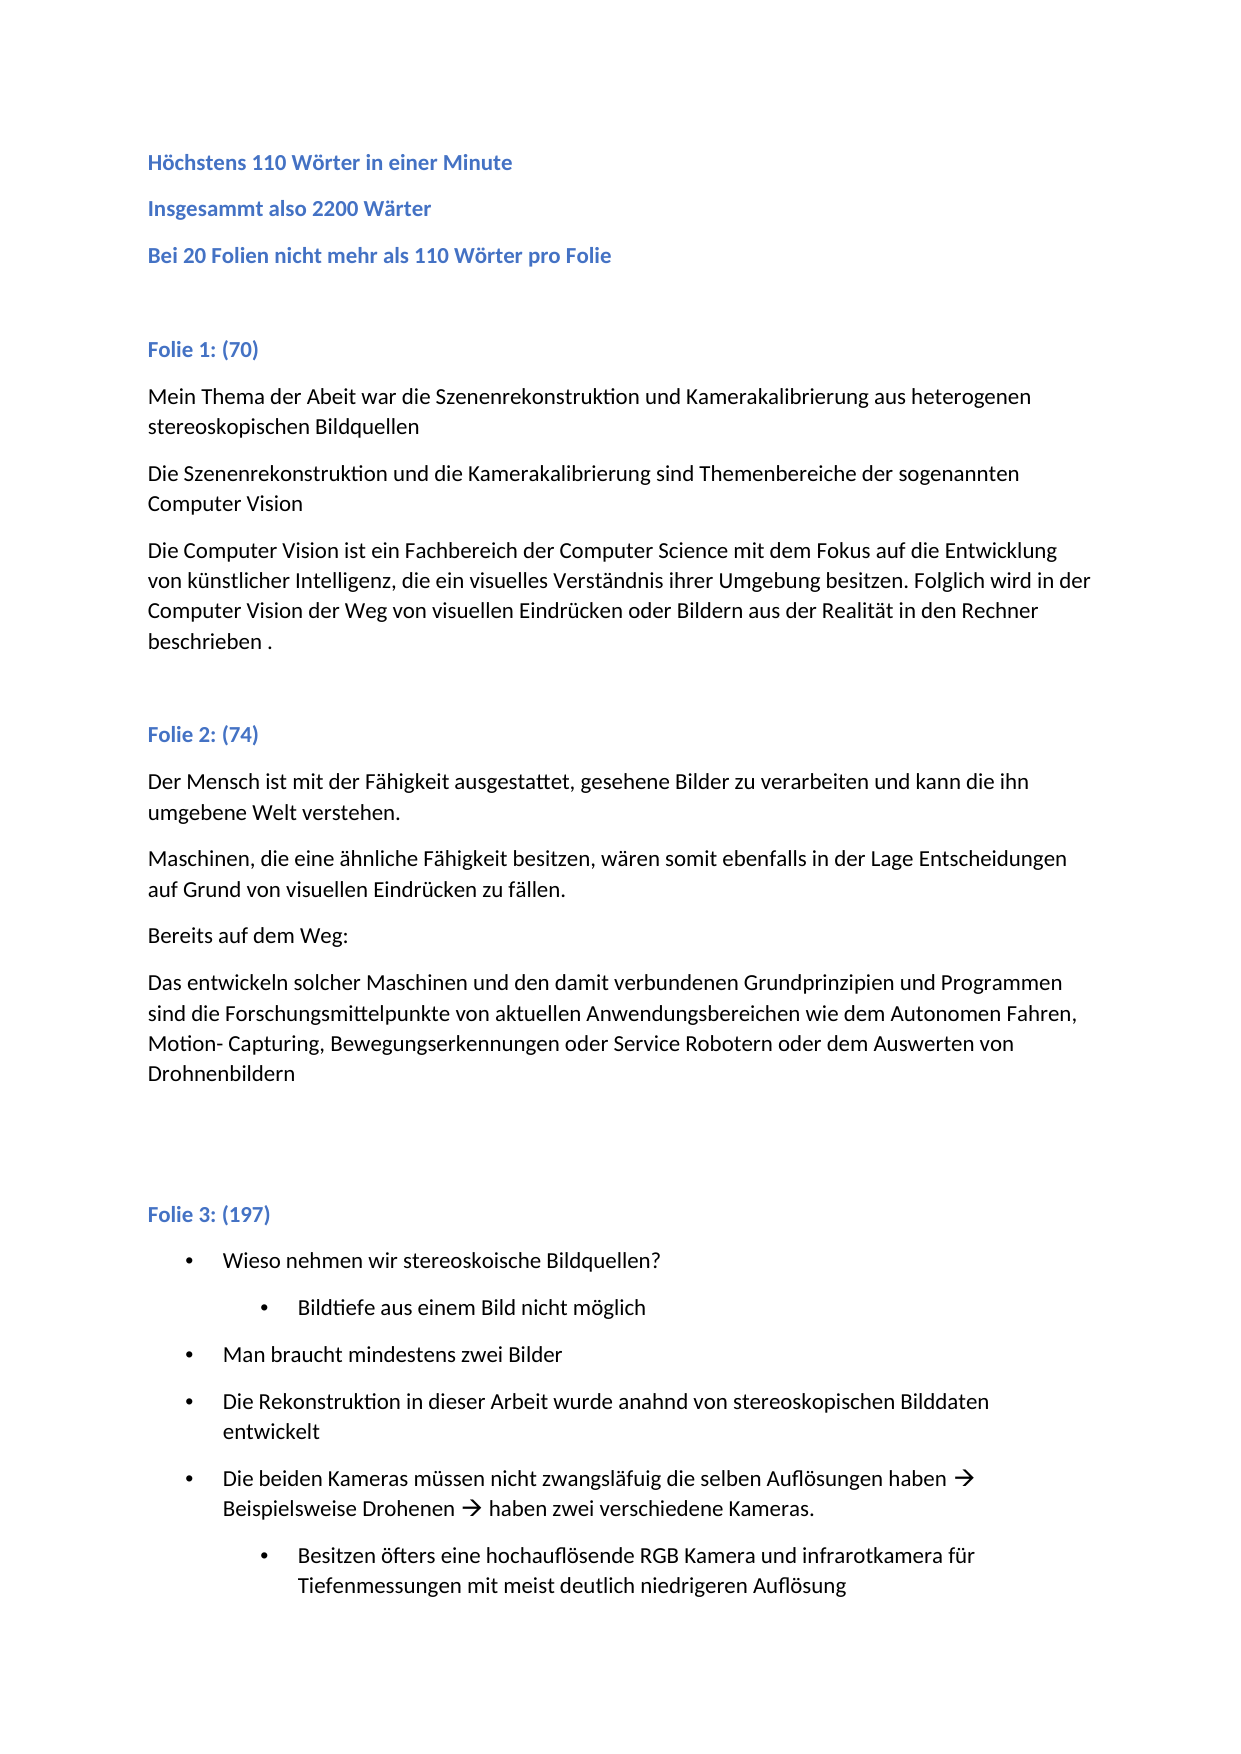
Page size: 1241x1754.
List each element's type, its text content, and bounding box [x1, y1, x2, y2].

text Bei 20 Folien nicht mehr als 110 Wörter pro Folie [148, 241, 1093, 269]
list Die Rekonstruktion in dieser Arbeit wurde anahnd von stereoskopischen Bilddaten entwickelt [185, 1387, 1093, 1445]
list Besitzen öfters eine hochauflösende RGB Kamera und infrarotkamera für Tiefenmessungen mit meist deutlich niedrigeren Auflösung [260, 1541, 1093, 1599]
text Der Mensch ist mit der Fähigkeit ausgestattet, gesehene Bilder zu verarbeiten und kann die ihn umgebene Welt verstehen. [148, 767, 1093, 826]
list Man braucht mindestens zwei Bilder [185, 1340, 1093, 1368]
text Maschinen, die eine ähnliche Fähigkeit besitzen, wären somit ebenfalls in der Lage Entscheidungen auf Grund von visuellen Eindrücken zu fällen. [148, 844, 1093, 903]
text Folie 2: (74) [148, 721, 1093, 748]
text Die Szenenrekonstruktion und die Kamerakalibrierung sind Themenbereiche der sogenannten Computer Vision [148, 459, 1093, 517]
text Das entwickeln solcher Maschinen und den damit verbundenen Grundprinzipien und Programmen sind die Forschungsmittelpunkte von aktuellen Anwendungsbereichen wie dem Autonomen Fahren, Motion- Capturing, Bewegungserkennungen oder Service Robotern oder dem Auswerten von Drohnenbildern [148, 968, 1093, 1087]
list Bildtiefe aus einem Bild nicht möglich [260, 1293, 1093, 1321]
text Folie 1: (70) [148, 335, 1093, 363]
text Die Computer Vision ist ein Fachbereich der Computer Science mit dem Fokus auf die Entwicklung von künstlicher Intelligenz, die ein visuelles Verständnis ihrer Umgebung besitzen. Folglich wird in der Computer Vision der Weg von visuellen Eindrücken oder Bildern aus der Realität in den Rechner beschrieben . [148, 536, 1093, 655]
list Wieso nehmen wir stereoskoische Bildquellen? [185, 1247, 1093, 1274]
list Die beiden Kameras müssen nicht zwangsläfuig die selben Auflösungen haben Beispielsweise Drohenen haben zwei verschiedene Kameras. [185, 1464, 1093, 1522]
text Folie 3: (197) [148, 1200, 1093, 1228]
text Höchstens 110 Wörter in einer Minute [148, 148, 1093, 176]
text Insgesammt also 2200 Wärter [148, 194, 1093, 222]
text Bereits auf dem Weg: [148, 922, 1093, 949]
text Mein Thema der Abeit war die Szenenrekonstruktion und Kamerakalibrierung aus heterogenen stereoskopischen Bildquellen [148, 382, 1093, 440]
